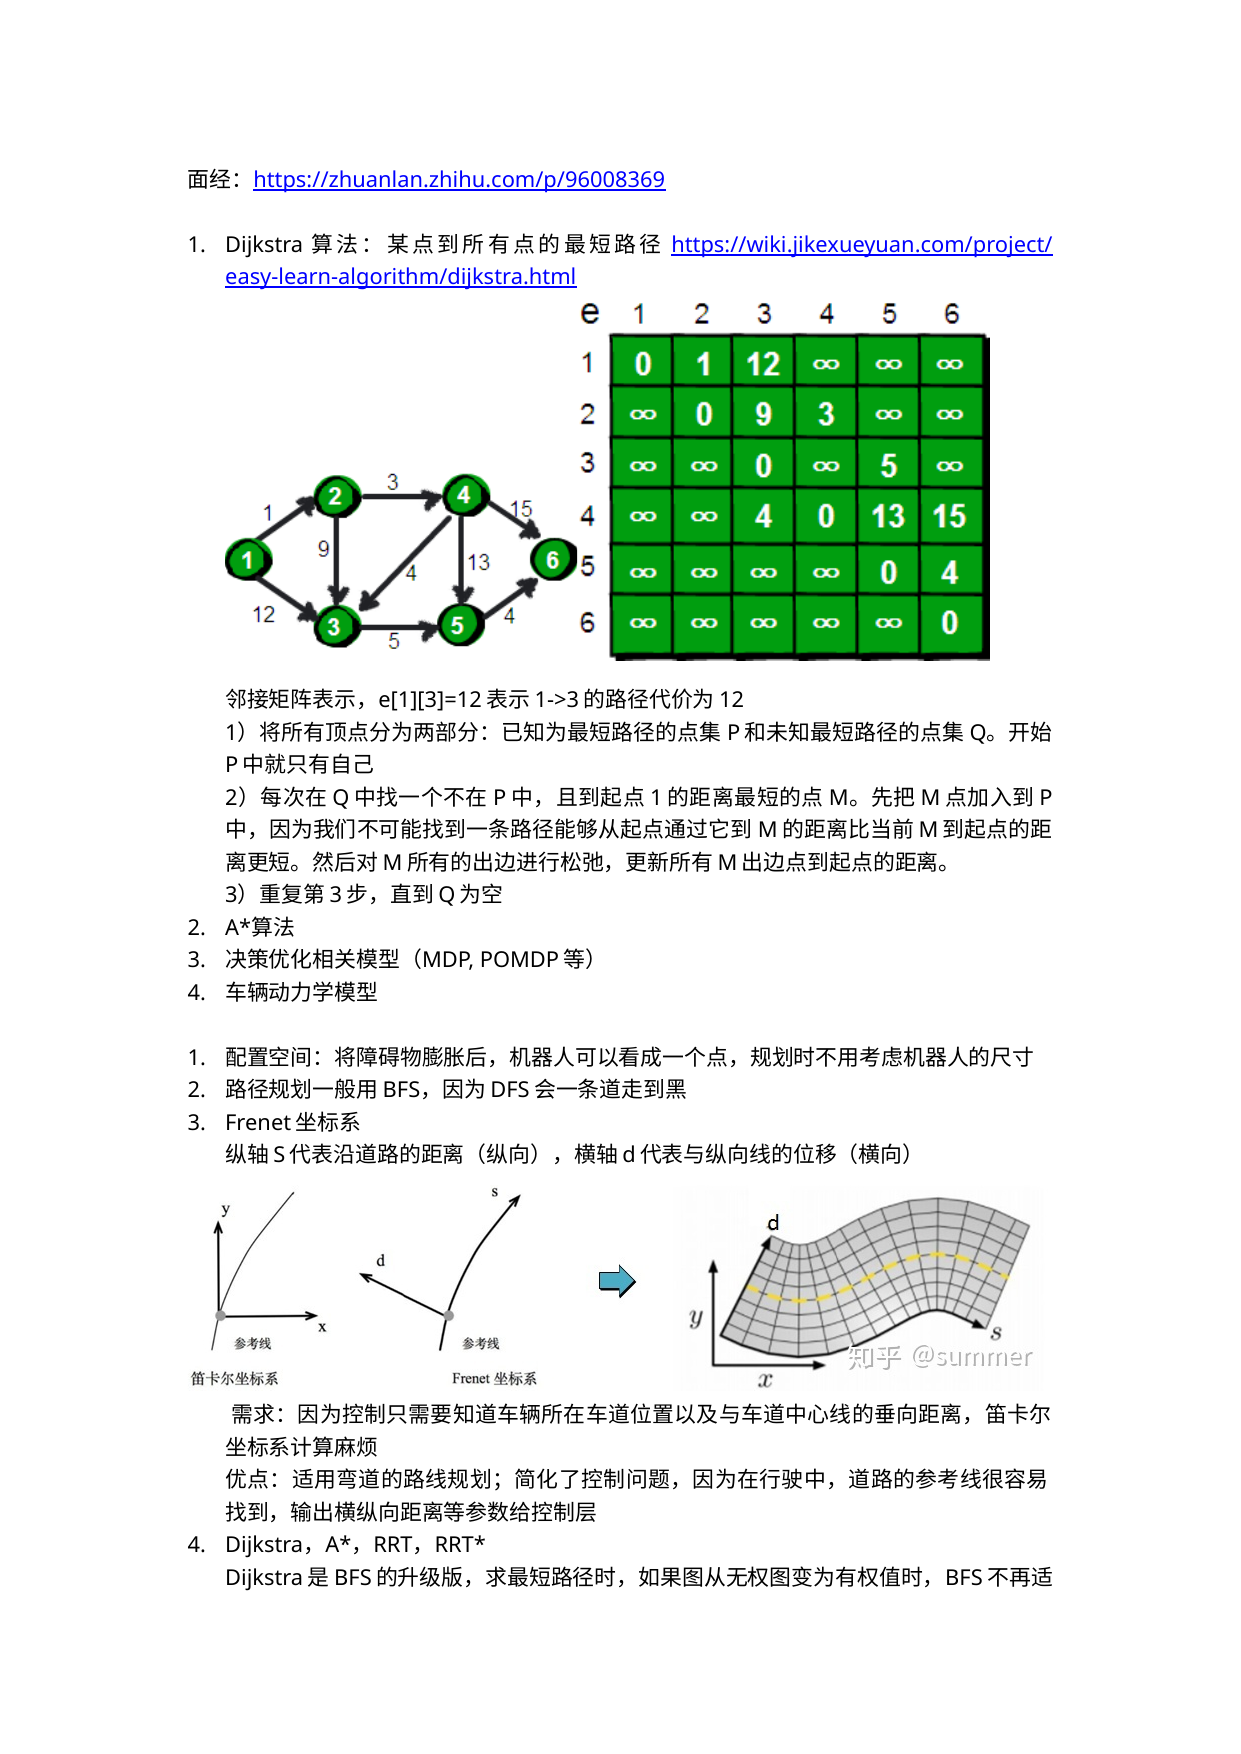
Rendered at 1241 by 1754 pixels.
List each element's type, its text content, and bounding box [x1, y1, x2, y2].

picture [187, 1169, 1053, 1391]
list Dijkstra算法：某点到所有点的最短路径https://wiki.jikexueyuan.com/project/easy-learn-algorithm/dijkstra.html [187, 227, 1053, 292]
list A*算法 [187, 909, 1053, 942]
list 纵轴S代表沿道路的距离（纵向），横轴d代表与纵向线的位移（横向） [225, 1137, 1053, 1169]
list 配置空间：将障碍物膨胀后，机器人可以看成一个点，规划时不用考虑机器人的尺寸 [187, 1039, 1053, 1072]
list 决策优化相关模型（MDP, POMDP等） [187, 942, 1053, 974]
list 路径规划一般用BFS，因为DFS会一条道走到黑 [187, 1072, 1053, 1104]
list 需求：因为控制只需要知道车辆所在车道位置以及与车道中心线的垂向距离，笛卡尔坐标系计算麻烦 [225, 1397, 1053, 1462]
list 邻接矩阵表示，e[1][3]=12表示1->3的路径代价为12 [225, 682, 1053, 714]
text 面经：https://zhuanlan.zhihu.com/p/96008369 [187, 162, 1053, 194]
list 1）将所有顶点分为两部分：已知为最短路径的点集P和未知最短路径的点集Q。开始P中就只有自己 [225, 714, 1053, 779]
list Dijkstra是BFS的升级版，求最短路径时，如果图从无权图变为有权值时，BFS不再适用，Dijkstra可以。所以对于无权值图，Dijkstra和BFS是一致的。 [225, 1559, 1053, 1592]
list Dijkstra，A*，RRT，RRT* [187, 1527, 1053, 1559]
list 2）每次在Q中找一个不在P中，且到起点1的距离最短的点M。先把M点加入到P中，因为我们不可能找到一条路径能够从起点通过它到M的距离比当前M到起点的距离更短。然后对M所有的出边进行松弛，更新所有M出边点到起点的距离。 [225, 779, 1053, 877]
list Frenet坐标系 [187, 1104, 1053, 1137]
picture [225, 292, 990, 661]
list 3）重复第3步，直到Q为空 [225, 877, 1053, 909]
list 优点：适用弯道的路线规划；简化了控制问题，因为在行驶中，道路的参考线很容易找到，输出横纵向距离等参数给控制层 [225, 1462, 1053, 1527]
list 车辆动力学模型 [187, 974, 1053, 1007]
